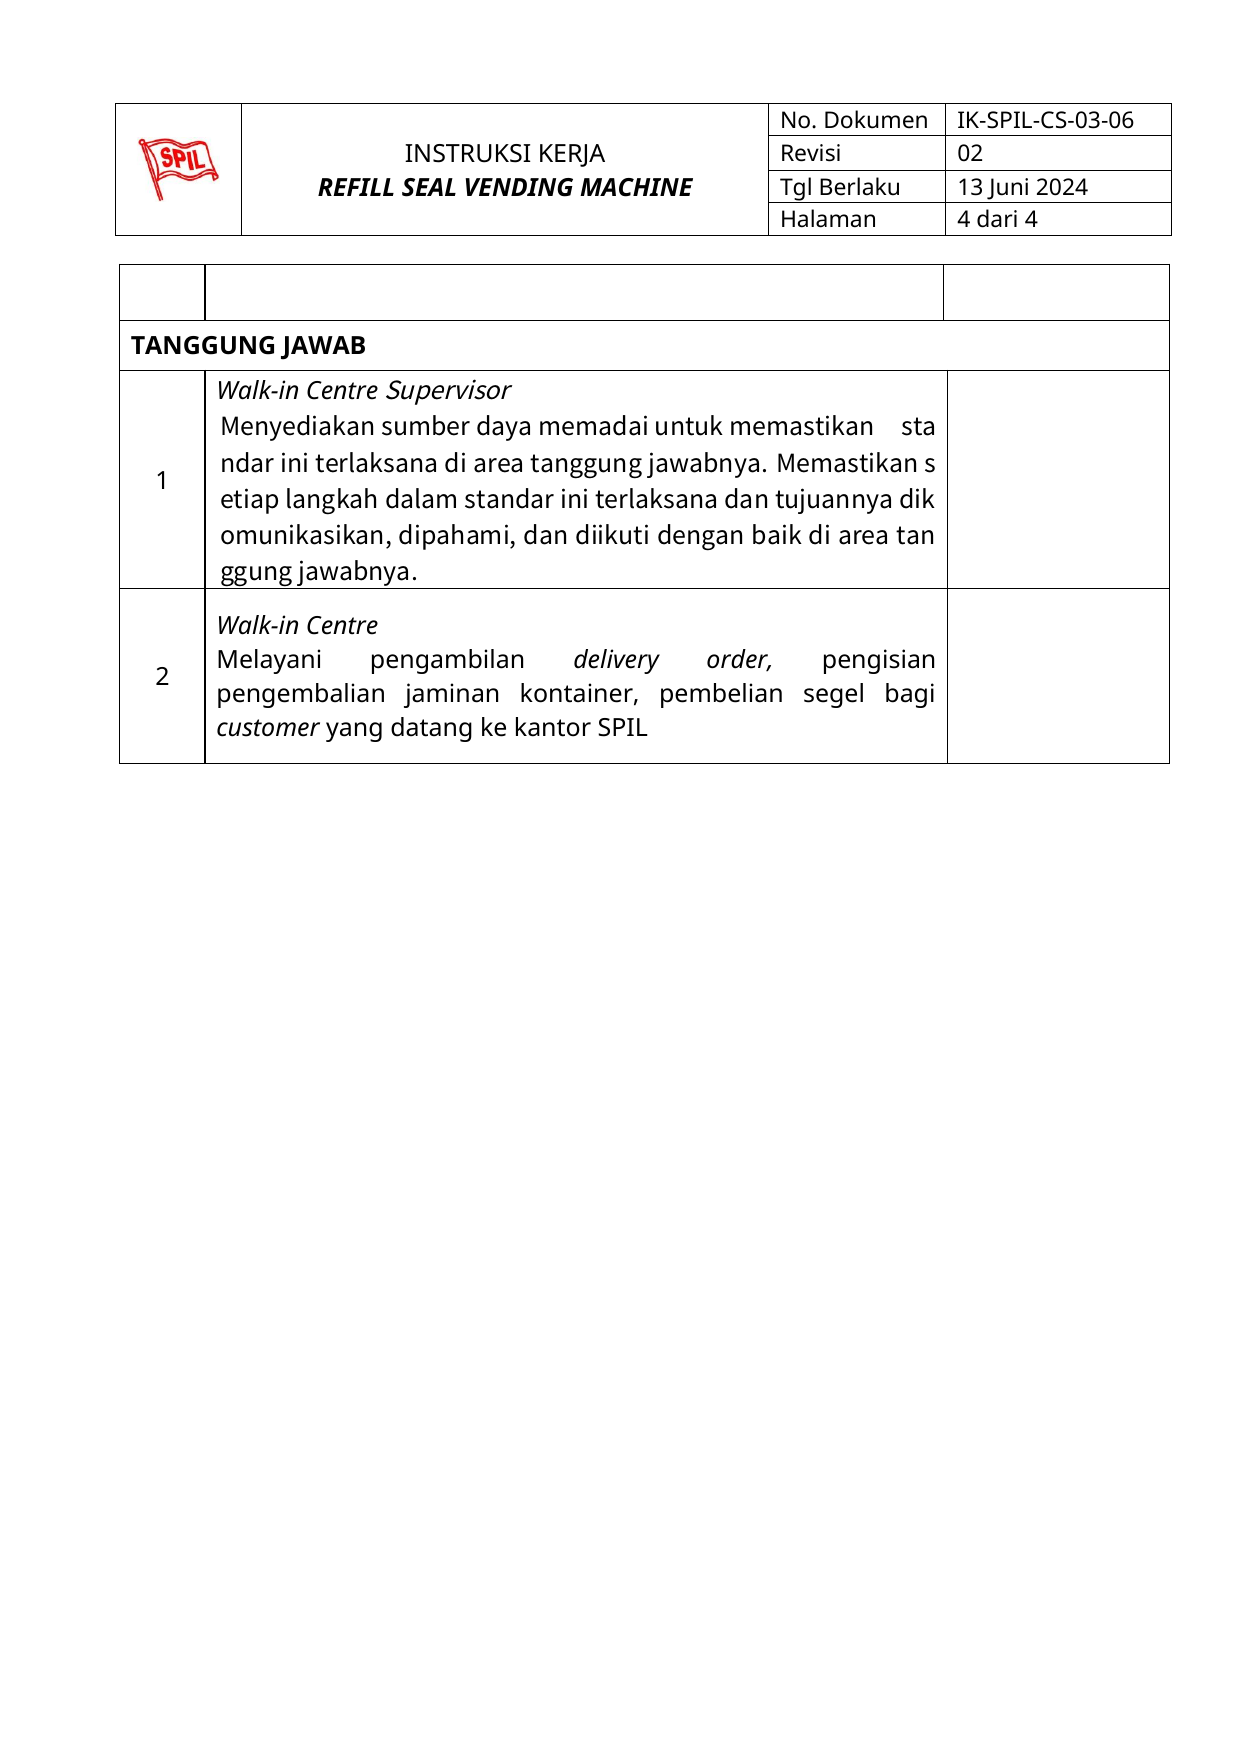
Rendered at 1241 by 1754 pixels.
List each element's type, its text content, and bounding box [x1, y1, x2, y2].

table_cell TANGGUNG JAWAB [120, 321, 1169, 369]
table_cell [948, 371, 1169, 588]
table_cell 2 [120, 589, 204, 763]
table_cell [206, 265, 943, 319]
picture [136, 137, 221, 202]
table_cell [120, 265, 204, 319]
table_cell Walk-in Centre Supervisor Menyediakan sumber daya memadai untuk memastikan standar ini terlaksana di area tanggung jawabnya. Memastikan setiap langkah dalam standar ini terlaksana dan tujuannya dikomunikasikan, dipahami, dan diikuti dengan baik di area tanggung jawabnya. [206, 371, 947, 588]
table_cell [944, 265, 1169, 319]
table_cell 1 [120, 371, 204, 588]
table_cell Walk-in Centre Melayani pengambilan delivery order, pengisian pengembalian jaminan kontainer, pembelian segel bagi customer yang datang ke kantor SPIL [206, 589, 947, 763]
table_cell [948, 589, 1169, 763]
